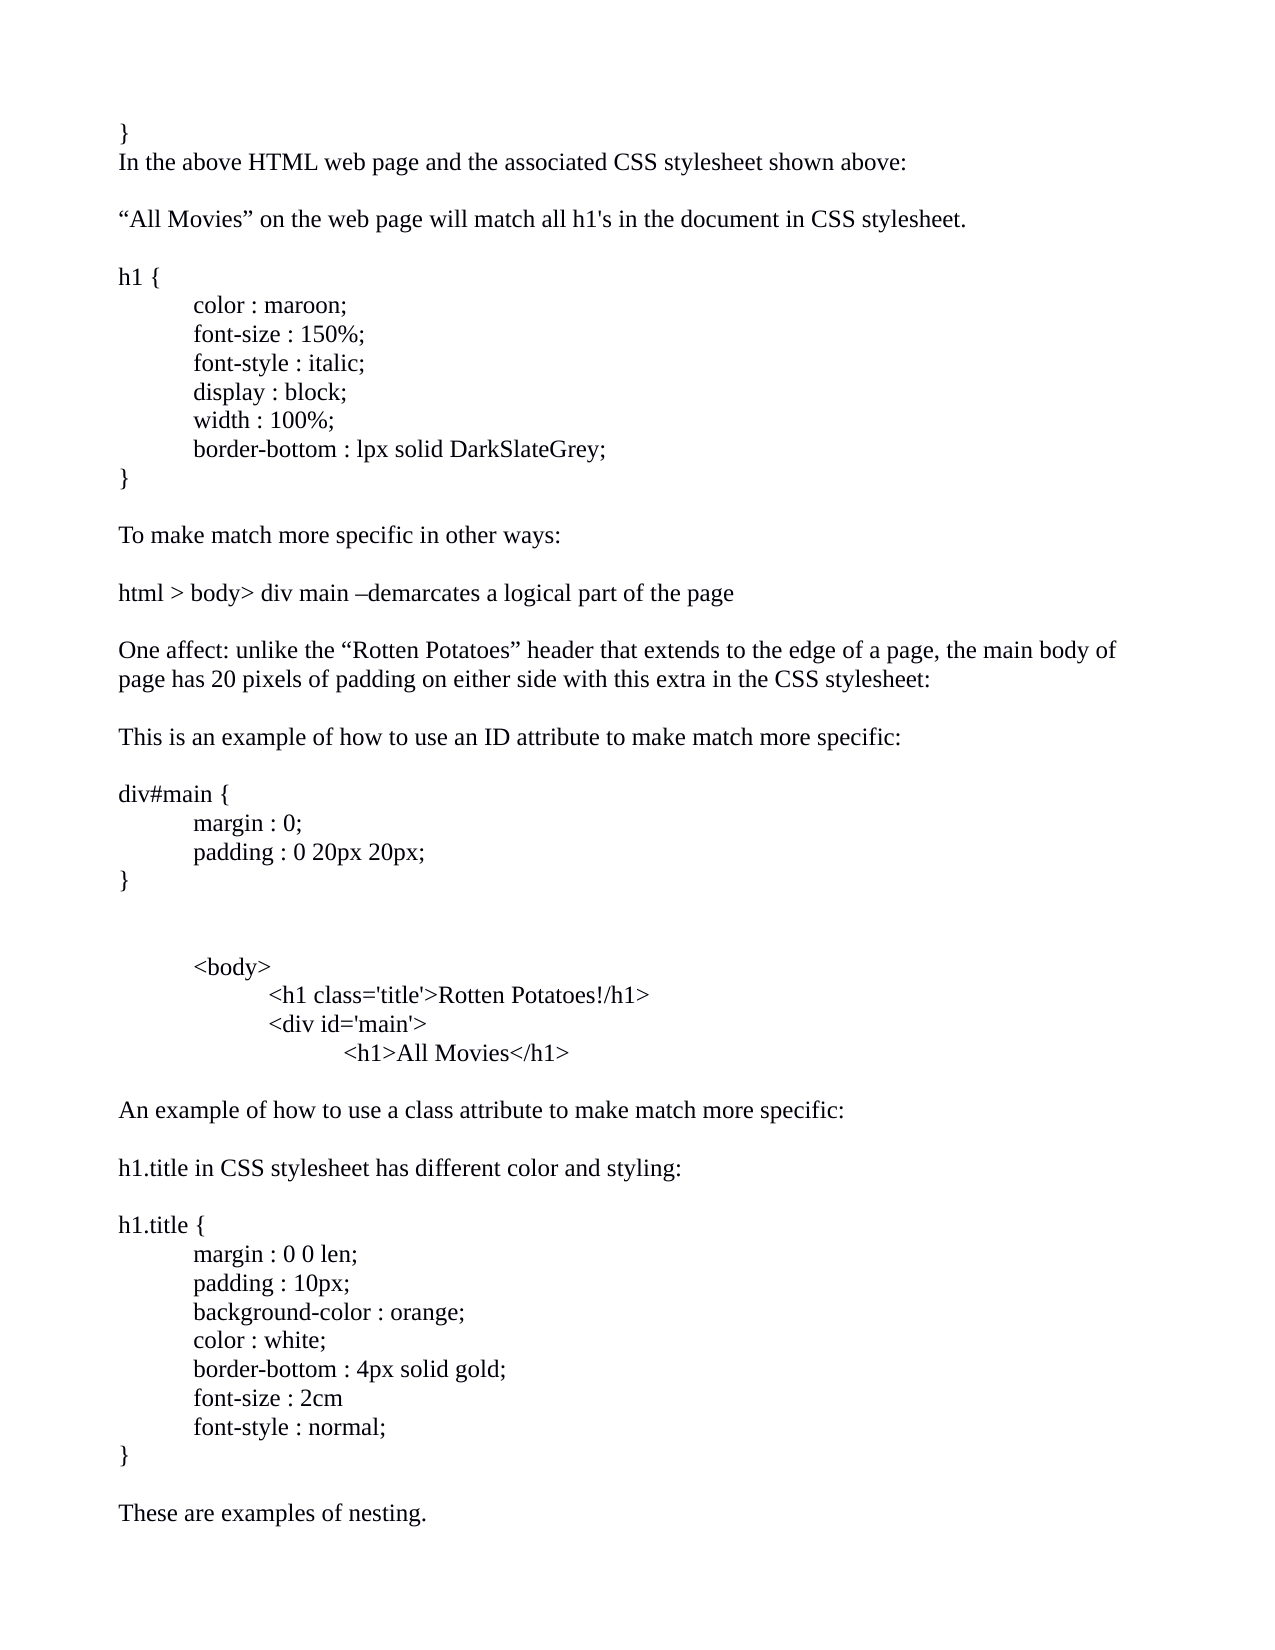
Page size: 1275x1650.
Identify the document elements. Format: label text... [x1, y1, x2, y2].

text h1.title in CSS stylesheet has different color and styling: [118, 1153, 1157, 1182]
text <div id='main'> [118, 1009, 1157, 1038]
text } [118, 463, 1157, 492]
text div#main { [118, 779, 1157, 808]
text width : 100%; [118, 406, 1157, 434]
text padding : 10px; [118, 1268, 1157, 1297]
text border-bottom : 4px solid gold; [118, 1354, 1157, 1383]
text <body> [118, 952, 1157, 981]
text In the above HTML web page and the associated CSS stylesheet shown above: [118, 147, 1157, 176]
text “All Movies” on the web page will match all h1's in the document in CSS stylesheet. [118, 204, 1157, 233]
text h1.title { [118, 1211, 1157, 1239]
text margin : 0; [118, 808, 1157, 837]
text An example of how to use a class attribute to make match more specific: [118, 1096, 1157, 1124]
text html > body> div main –demarcates a logical part of the page [118, 578, 1157, 607]
text } [118, 866, 1157, 894]
text To make match more specific in other ways: [118, 521, 1157, 549]
text This is an example of how to use an ID attribute to make match more specific: [118, 722, 1157, 751]
text padding : 0 20px 20px; [118, 837, 1157, 866]
text border-bottom : lpx solid DarkSlateGrey; [118, 434, 1157, 463]
text color : maroon; [118, 291, 1157, 319]
text These are examples of nesting. [118, 1498, 1157, 1527]
text } [118, 118, 1157, 147]
text font-style : normal; [118, 1412, 1157, 1441]
text } [118, 1441, 1157, 1469]
text One affect: unlike the “Rotten Potatoes” header that extends to the edge of a page, the main body of page has 20 pixels of padding on either side with this extra in the CSS stylesheet: [118, 636, 1157, 693]
text font-style : italic; [118, 348, 1157, 377]
text <h1>All Movies</h1> [118, 1038, 1157, 1067]
text font-size : 150%; [118, 319, 1157, 348]
text color : white; [118, 1326, 1157, 1354]
text <h1 class='title'>Rotten Potatoes!/h1> [118, 981, 1157, 1009]
text h1 { [118, 262, 1157, 291]
text background-color : orange; [118, 1297, 1157, 1326]
text margin : 0 0 len; [118, 1239, 1157, 1268]
text font-size : 2cm [118, 1383, 1157, 1412]
text display : block; [118, 377, 1157, 406]
